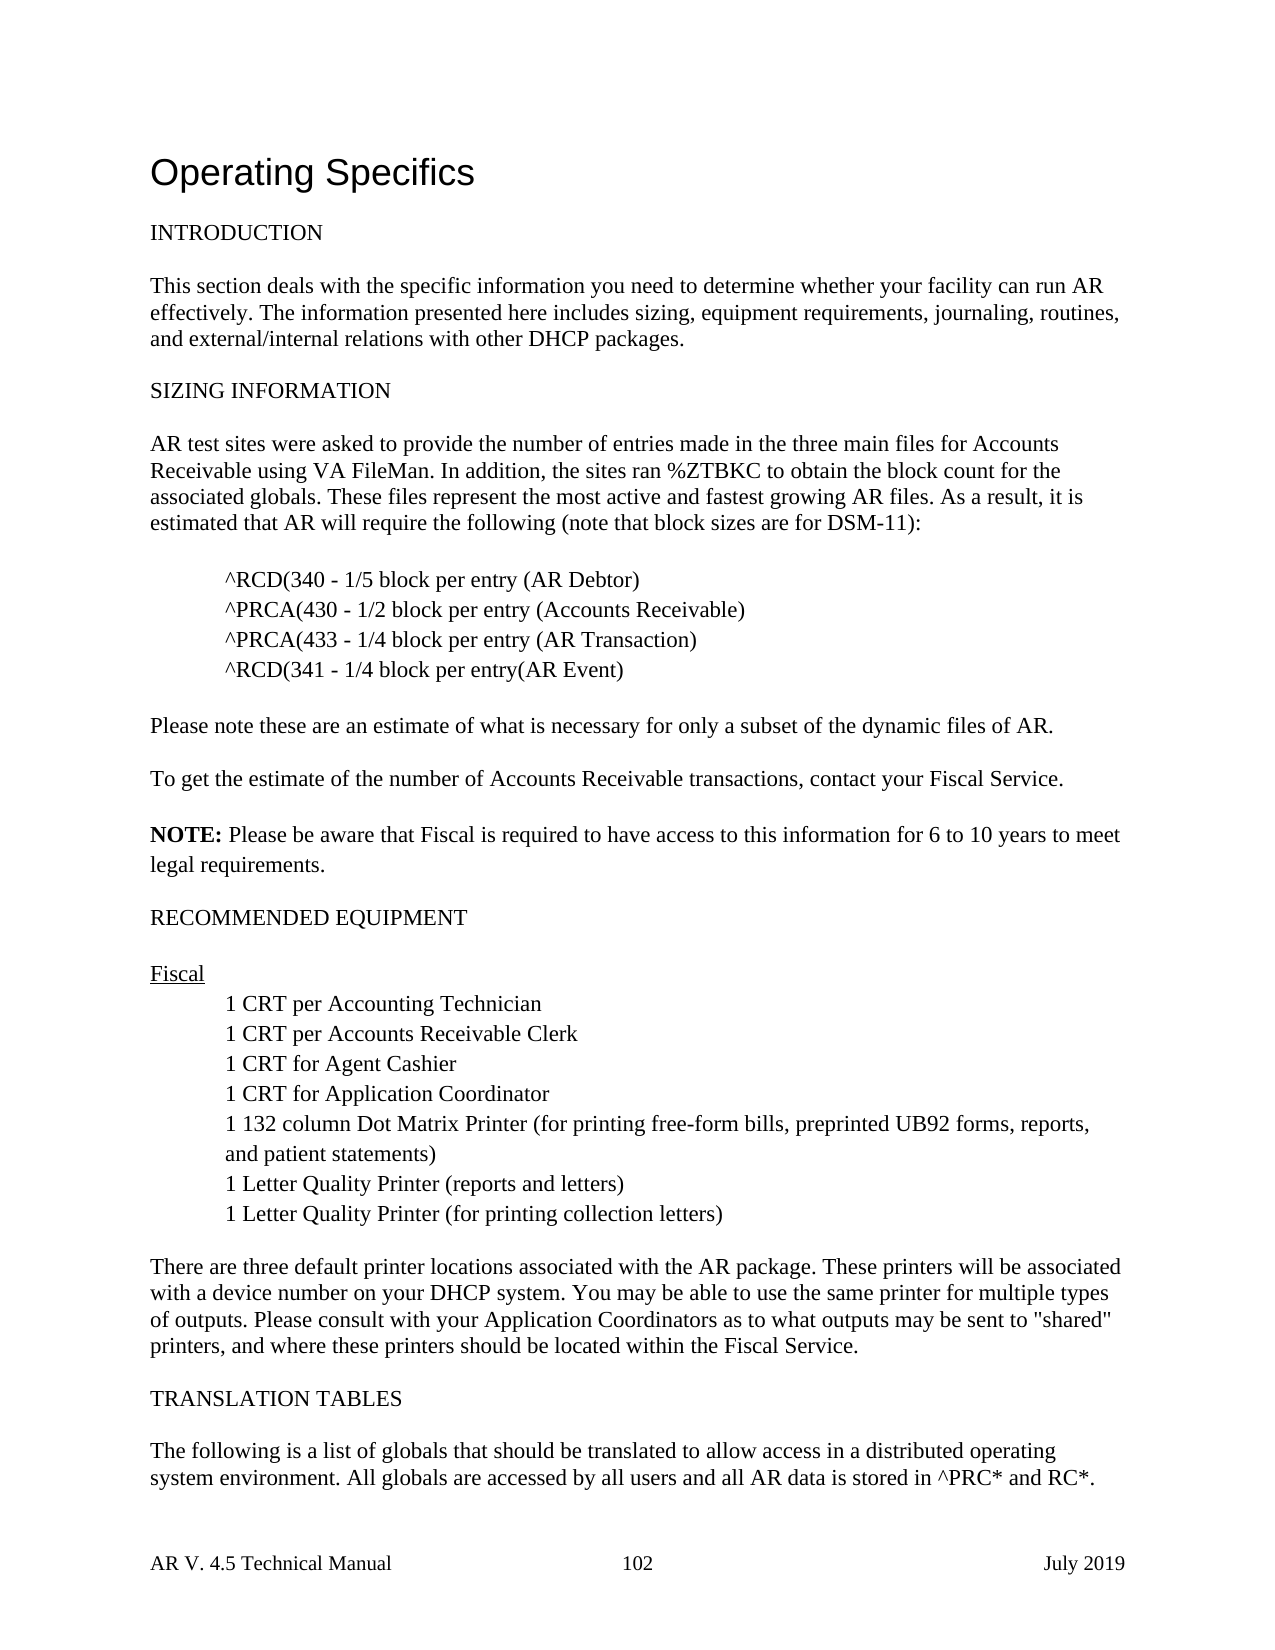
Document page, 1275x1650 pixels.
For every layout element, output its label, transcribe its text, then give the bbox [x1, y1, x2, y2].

text ^PRCA(433 - 1/4 block per entry (AR Transaction) [225, 622, 1125, 652]
text There are three default printer locations associated with the AR package. These printers will be associated with a device number on your DHCP system. You may be able to use the same printer for multiple types of outputs. Please consult with your Application Coordinators as to what outputs may be sent to "shared" printers, and where these printers should be located within the Fiscal Service. [150, 1253, 1125, 1358]
subtitle Operating Specifics [150, 150, 1125, 193]
text ^PRCA(430 - 1/2 block per entry (Accounts Receivable) [225, 592, 1125, 622]
text AR test sites were asked to provide the number of entries made in the three main files for Accounts Receivable using VA FileMan. In addition, the sites ran %ZTBKC to obtain the block count for the associated globals. These files represent the most active and fastest growing AR files. As a result, it is estimated that AR will require the following (note that block sizes are for DSM-11): [150, 430, 1125, 536]
text ^RCD(341 - 1/4 block per entry(AR Event) [225, 652, 1125, 682]
text NOTE: Please be aware that Fiscal is required to have access to this information for 6 to 10 years to meet legal requirements. [150, 817, 1125, 877]
text 1 132 column Dot Matrix Printer (for printing free-form bills, preprinted UB92 forms, reports, and patient statements) [225, 1107, 1125, 1167]
text 1 CRT per Accounts Receivable Clerk [225, 1017, 1125, 1047]
text Fiscal [150, 957, 1125, 987]
text 1 Letter Quality Printer (for printing collection letters) [225, 1197, 1125, 1227]
text To get the estimate of the number of Accounts Receivable transactions, contact your Fiscal Service. [150, 765, 1125, 791]
text RECOMMENDED EQUIPMENT [150, 904, 1125, 930]
text Please note these are an estimate of what is necessary for only a subset of the dynamic files of AR. [150, 712, 1125, 738]
text INTRODUCTION [150, 219, 1125, 246]
text This section deals with the specific information you need to determine whether your facility can run AR effectively. The information presented here includes sizing, equipment requirements, journaling, routines, and external/internal relations with other DHCP packages. [150, 272, 1125, 351]
text 1 Letter Quality Printer (reports and letters) [225, 1167, 1125, 1197]
text The following is a list of globals that should be translated to allow access in a distributed operating system environment. All globals are accessed by all users and all AR data is stored in ^PRC* and RC*. [150, 1437, 1125, 1490]
text SIZING INFORMATION [150, 378, 1125, 404]
text 1 CRT for Agent Cashier [225, 1047, 1125, 1077]
text 1 CRT for Application Coordinator [225, 1077, 1125, 1107]
text 1 CRT per Accounting Technician [225, 987, 1125, 1017]
text ^RCD(340 - 1/5 block per entry (AR Debtor) [225, 562, 1125, 592]
text TRANSLATION TABLES [150, 1385, 1125, 1411]
